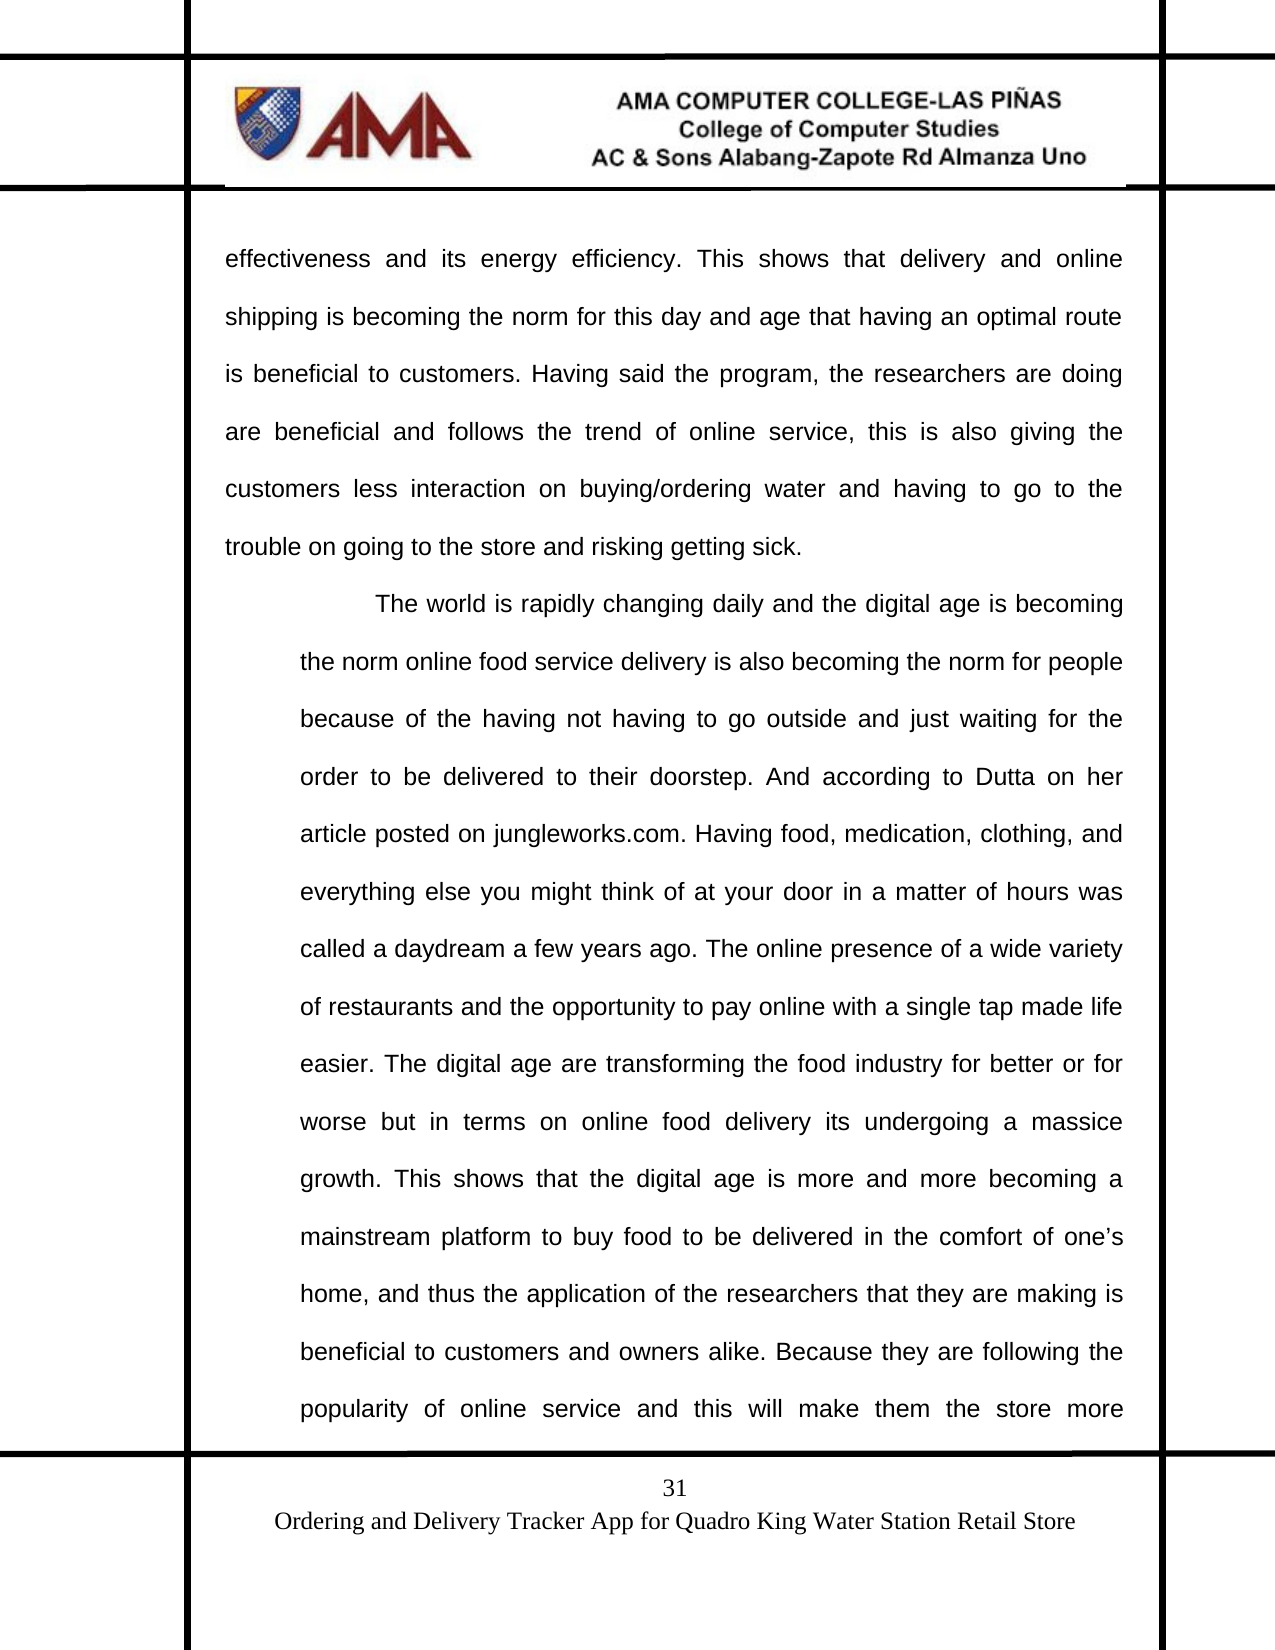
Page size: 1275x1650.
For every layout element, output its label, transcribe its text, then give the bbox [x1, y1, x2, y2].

picture [225, 74, 1126, 187]
